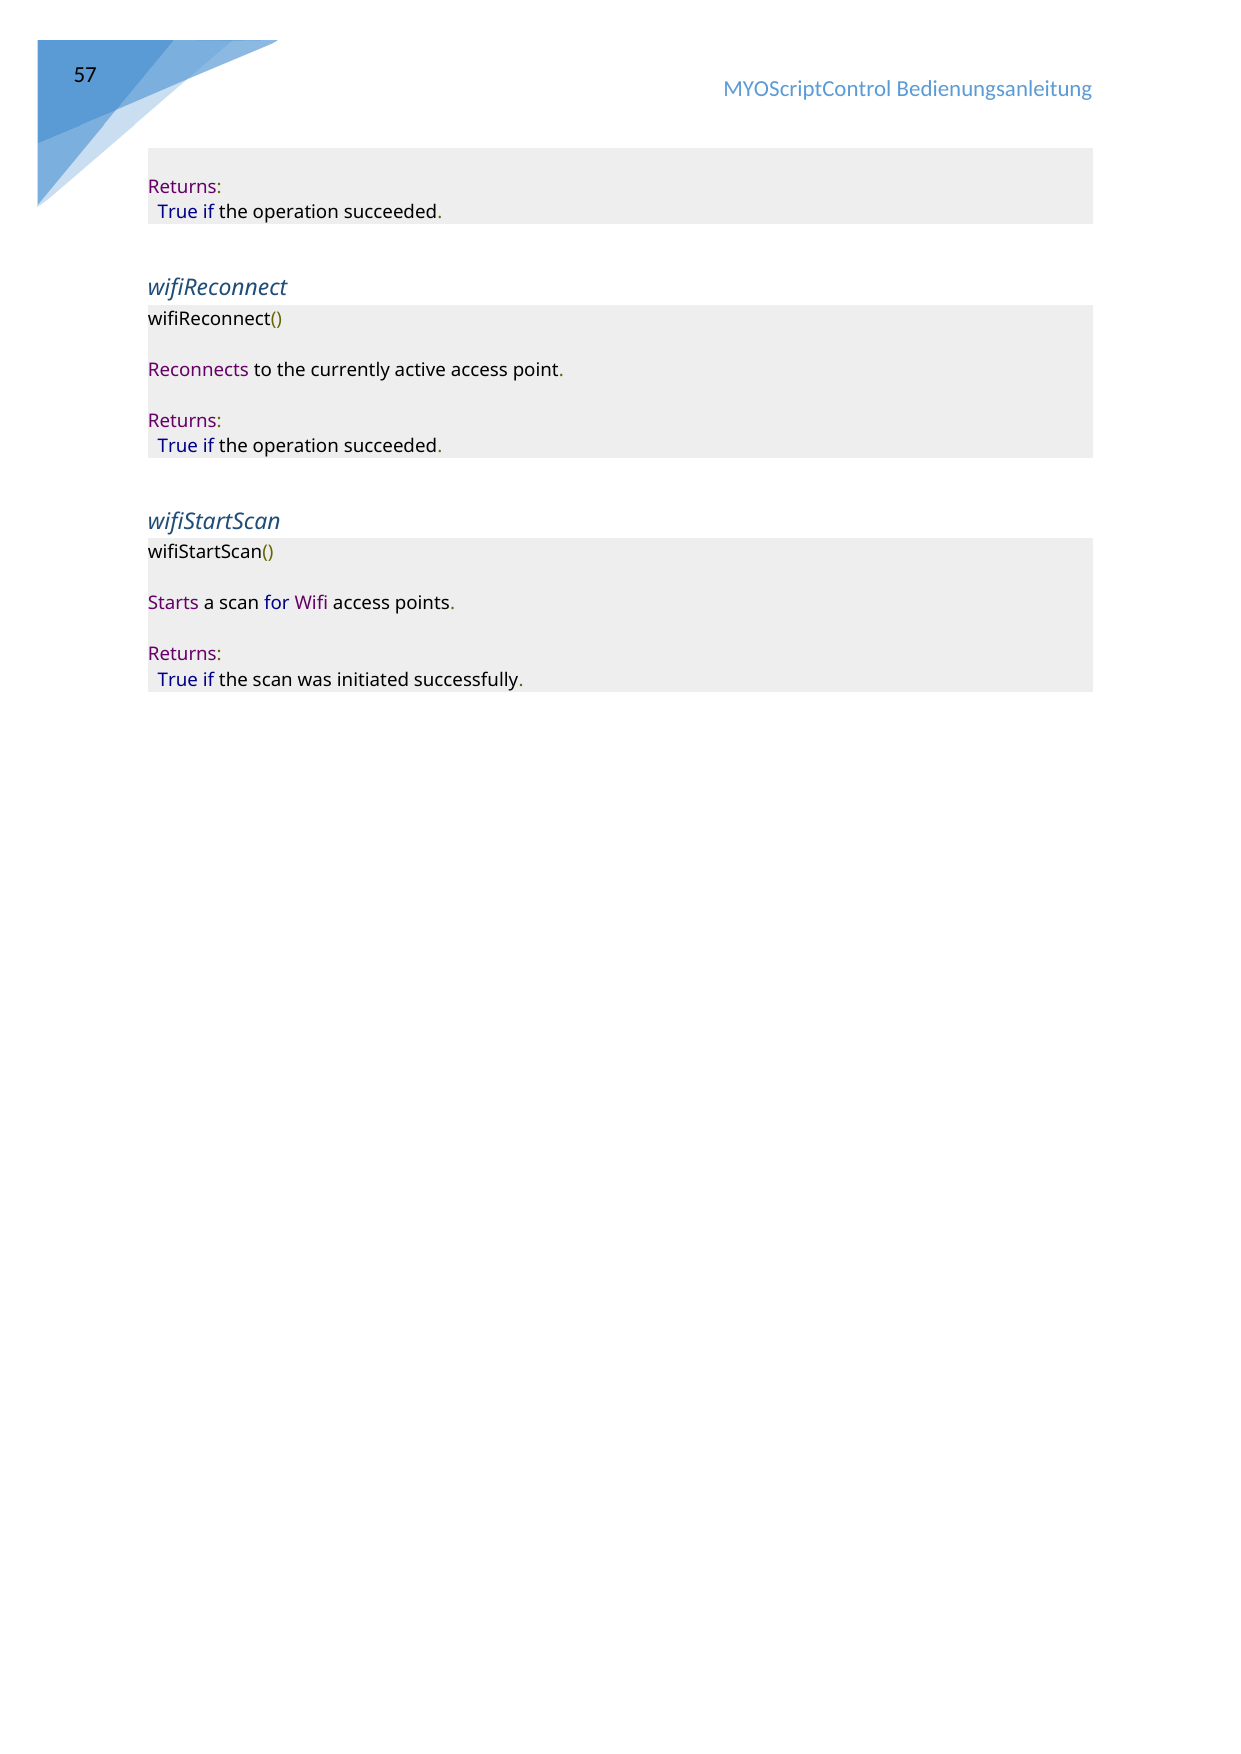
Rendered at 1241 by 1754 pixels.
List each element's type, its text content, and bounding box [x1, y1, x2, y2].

subtitle wifiReconnect [148, 271, 1093, 302]
text wifiReconnect() Reconnects to the currently active access point. Returns: True if the operation succeeded. [148, 305, 1093, 458]
text wifiStartScan() Starts a scan for Wifi access points. Returns: True if the scan was initiated successfully. [148, 538, 1093, 692]
picture [37, 40, 279, 209]
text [148, 148, 1093, 224]
subtitle wifiStartScan [148, 505, 1093, 536]
